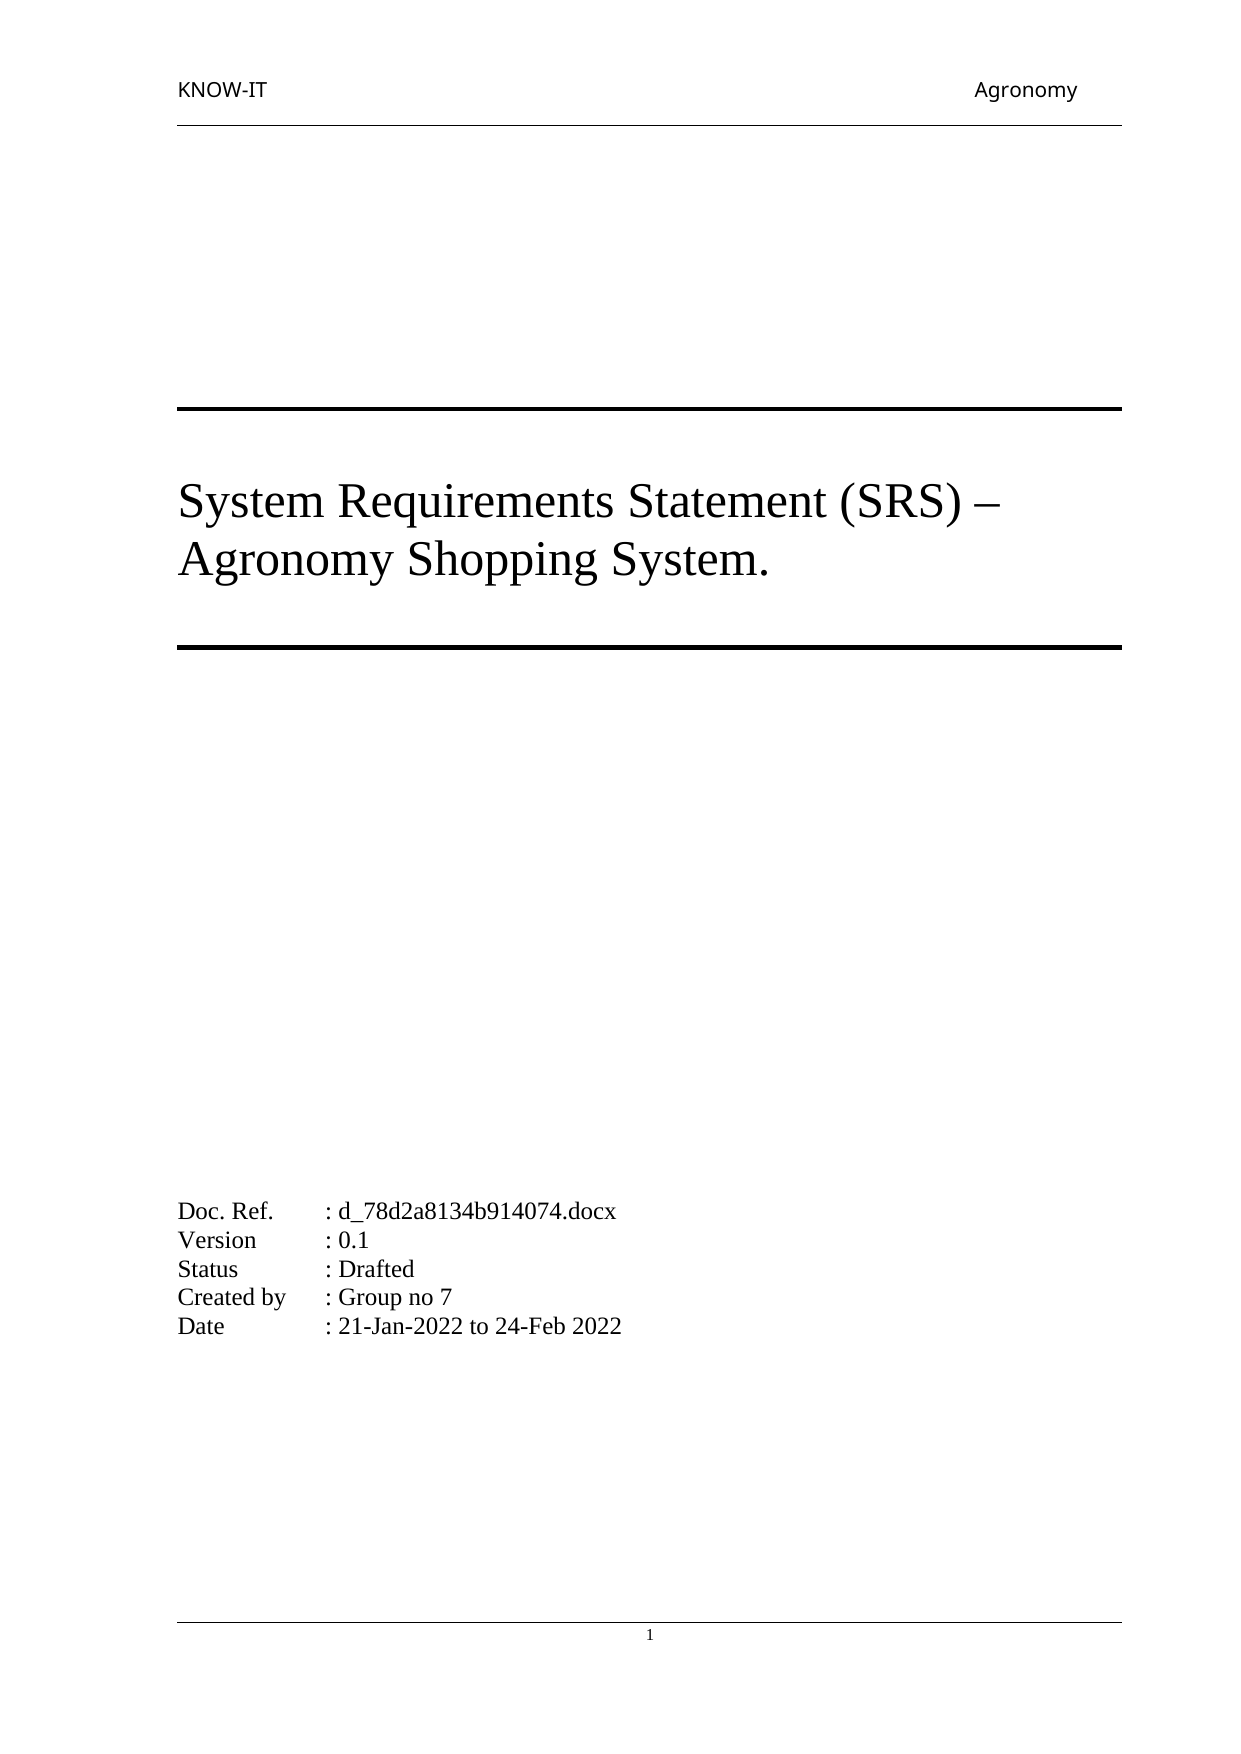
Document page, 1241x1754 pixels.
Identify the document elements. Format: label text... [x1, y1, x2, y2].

text Status : Drafted [177, 1254, 1122, 1282]
text Created by : Group no 7 [177, 1282, 1122, 1311]
text Doc. Ref. : SRS_v0.4.doc [177, 1196, 1122, 1225]
text Date : 21-Jan-2022 to 24-Feb 2022 [177, 1311, 1122, 1340]
text System Requirements Statement (SRS) – [177, 471, 1122, 528]
text Agronomy Shopping System. [177, 528, 1122, 586]
text Version : 0.1 [177, 1225, 1122, 1254]
